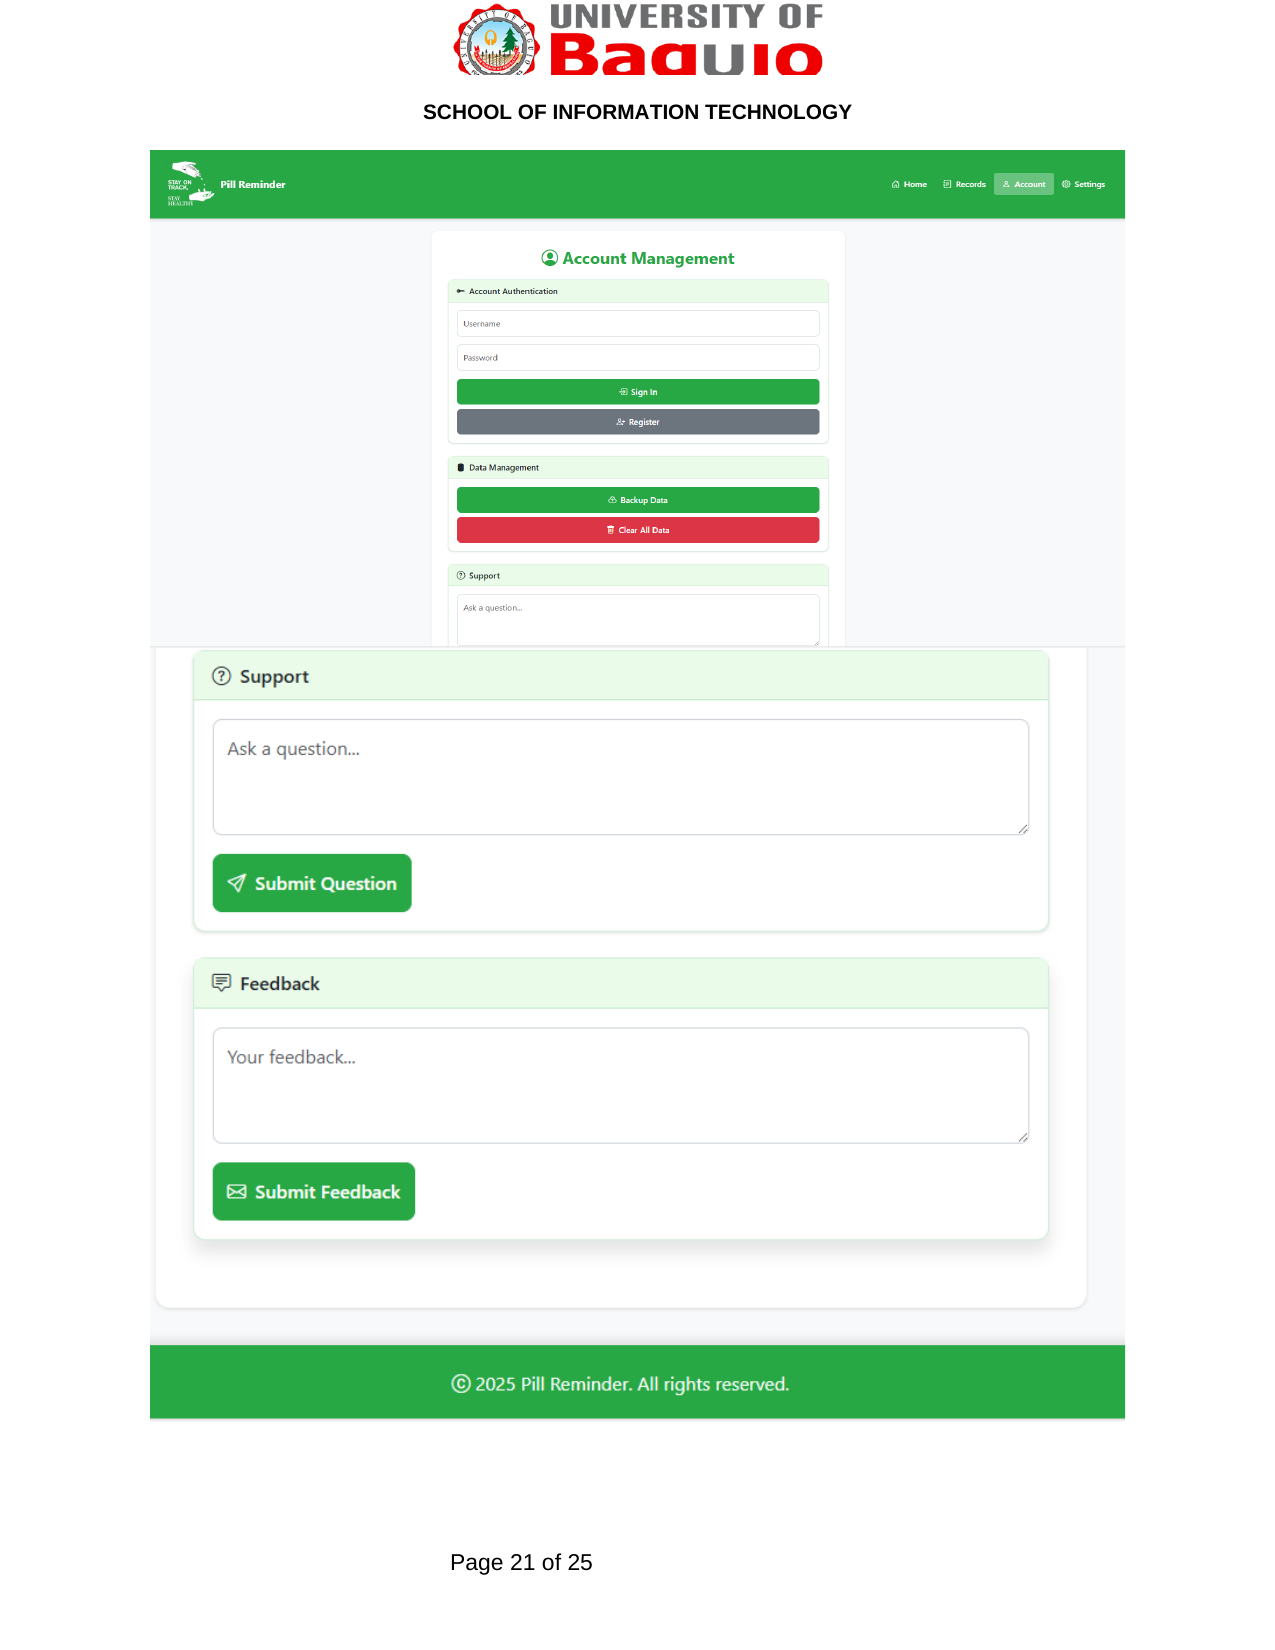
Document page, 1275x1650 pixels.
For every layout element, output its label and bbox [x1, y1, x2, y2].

picture [150, 150, 1125, 1422]
picture [444, 0, 831, 75]
